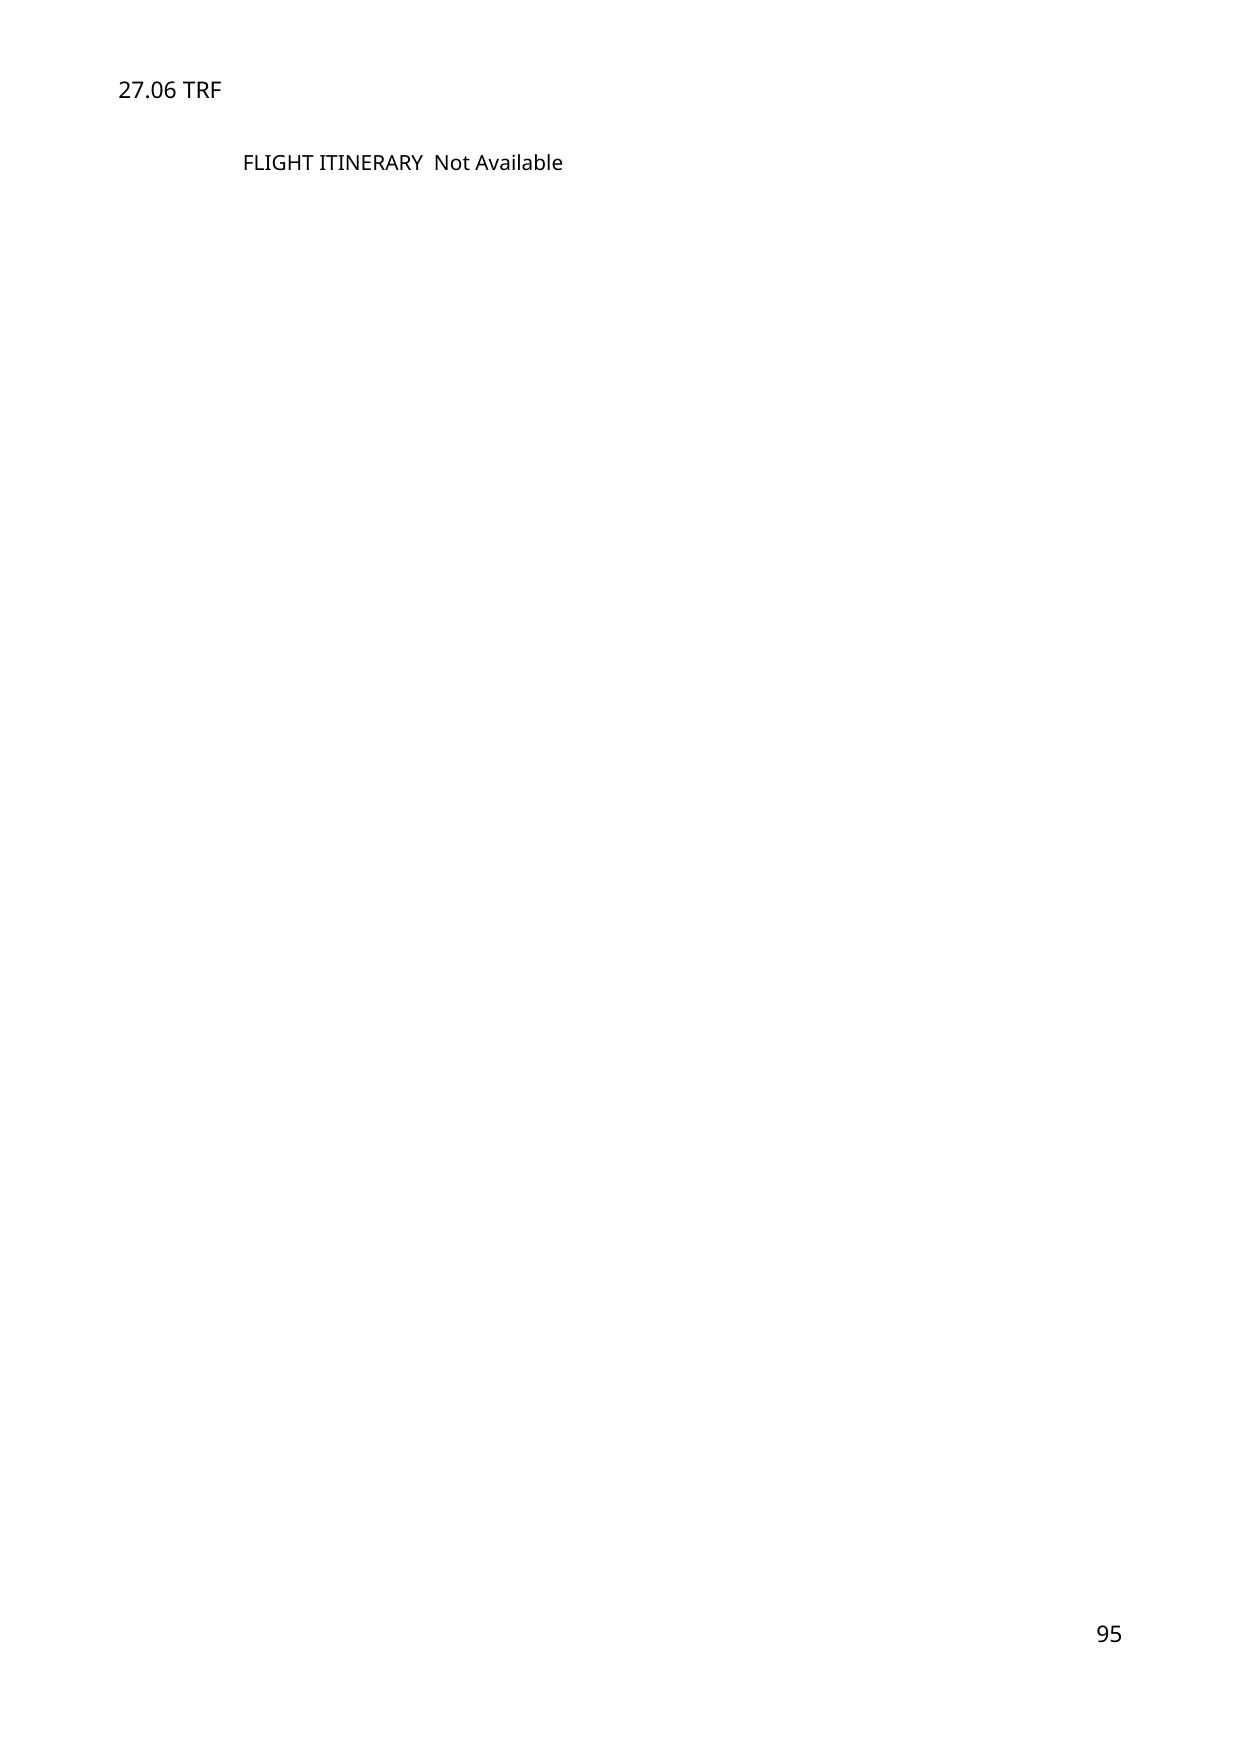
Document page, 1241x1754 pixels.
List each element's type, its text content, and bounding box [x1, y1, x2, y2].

text FLIGHT ITINERARY Not Available [118, 148, 1122, 176]
